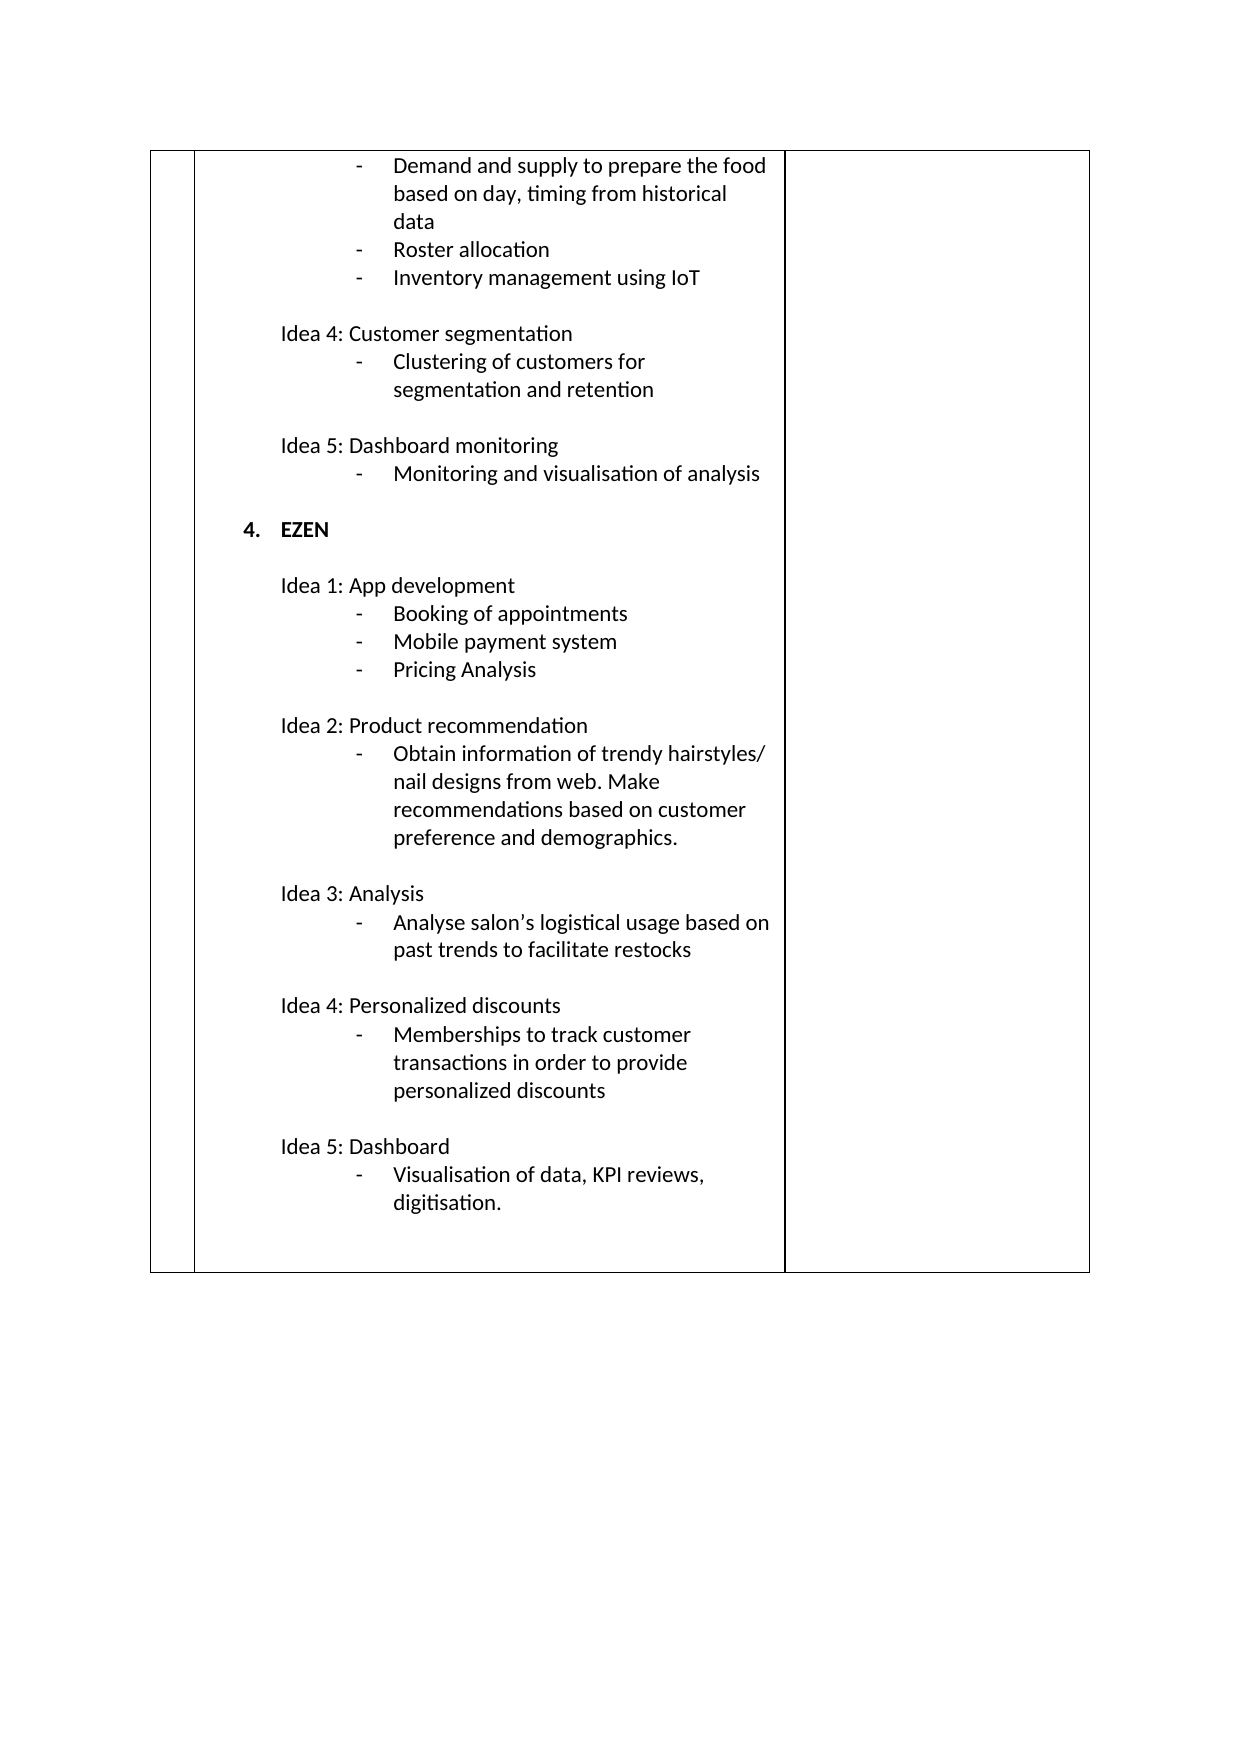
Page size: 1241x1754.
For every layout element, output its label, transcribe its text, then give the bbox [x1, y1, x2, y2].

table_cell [786, 151, 1089, 1272]
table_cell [195, 151, 784, 1272]
table_cell 2 [151, 151, 194, 1272]
